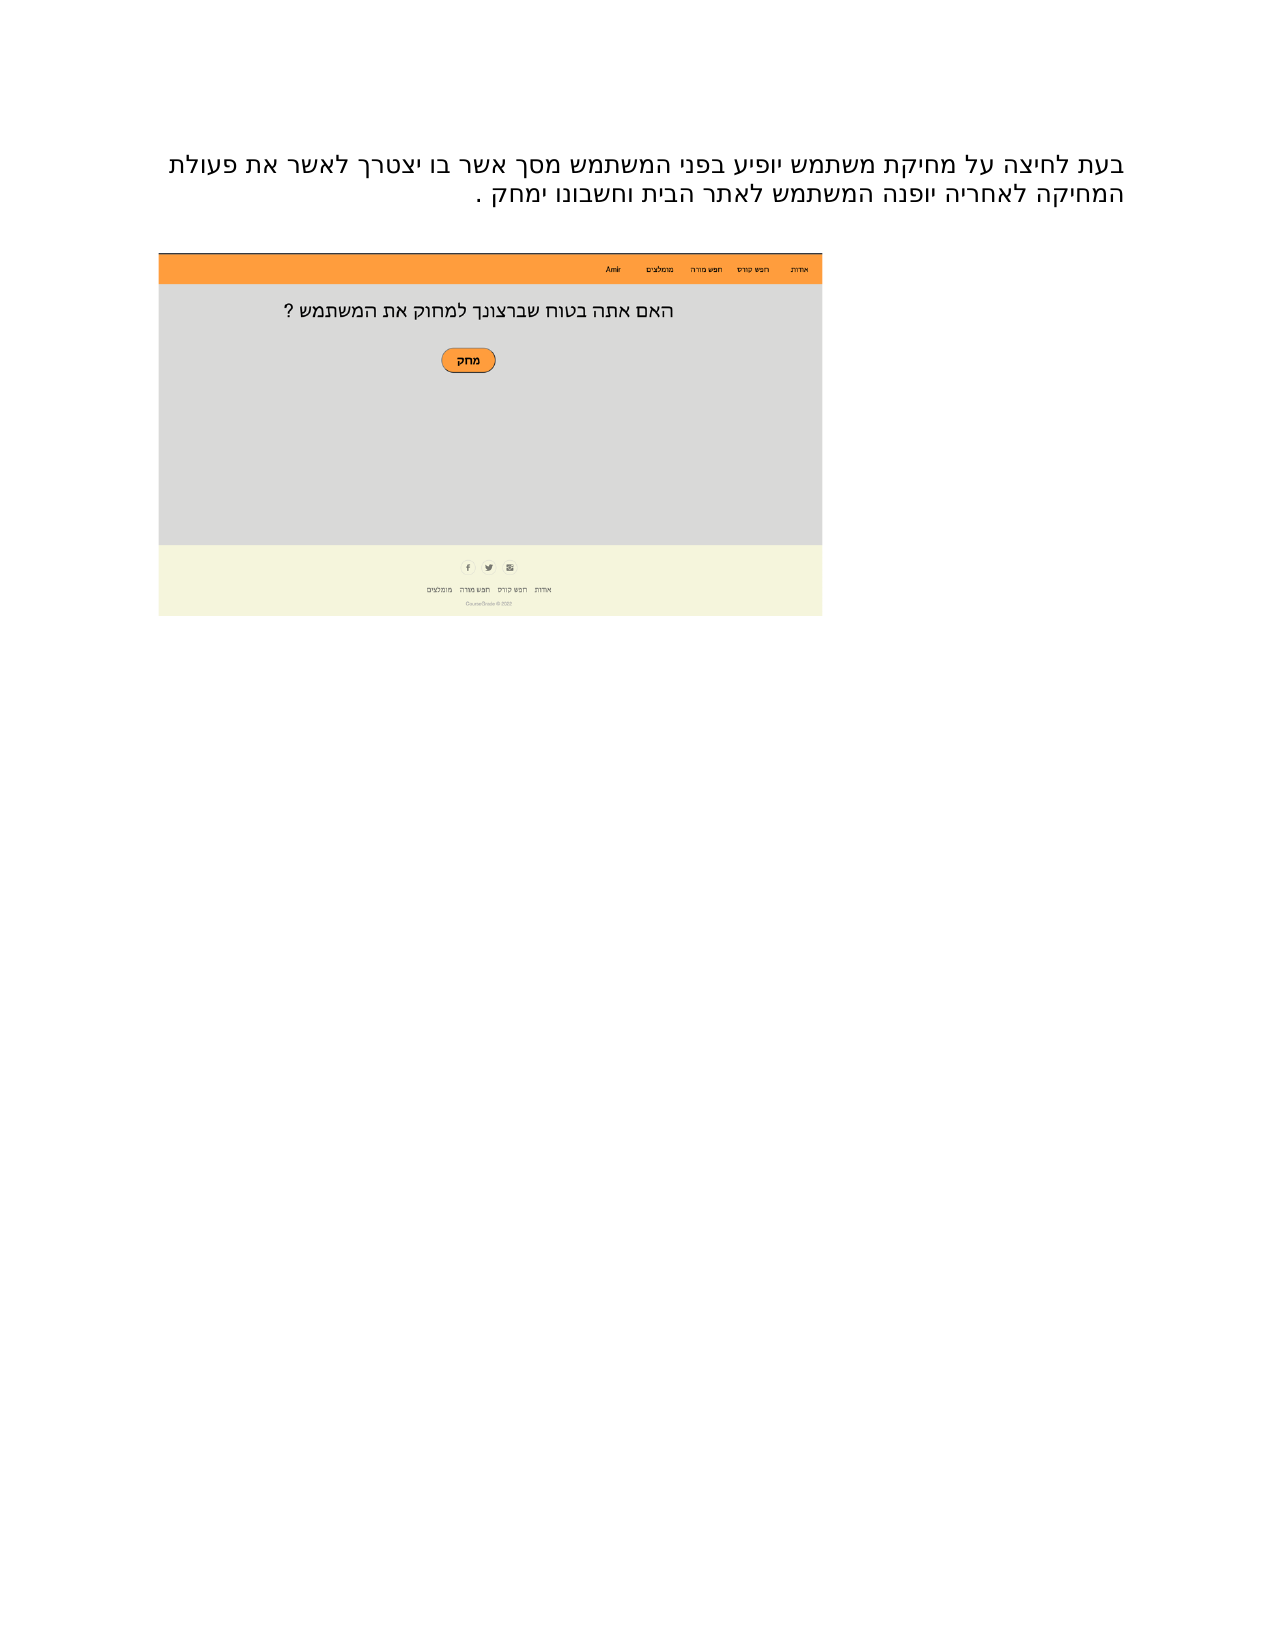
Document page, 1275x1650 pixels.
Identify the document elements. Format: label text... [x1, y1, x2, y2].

text בעת לחיצה על מחיקת משתמש יופיע בפני המשתמש מסך אשר בו יצטרך לאשר את פעולת המחיקה לאחריה יופנה המשתמש לאתר הבית וחשבונו ימחק . [150, 150, 1125, 208]
picture [158, 253, 823, 616]
